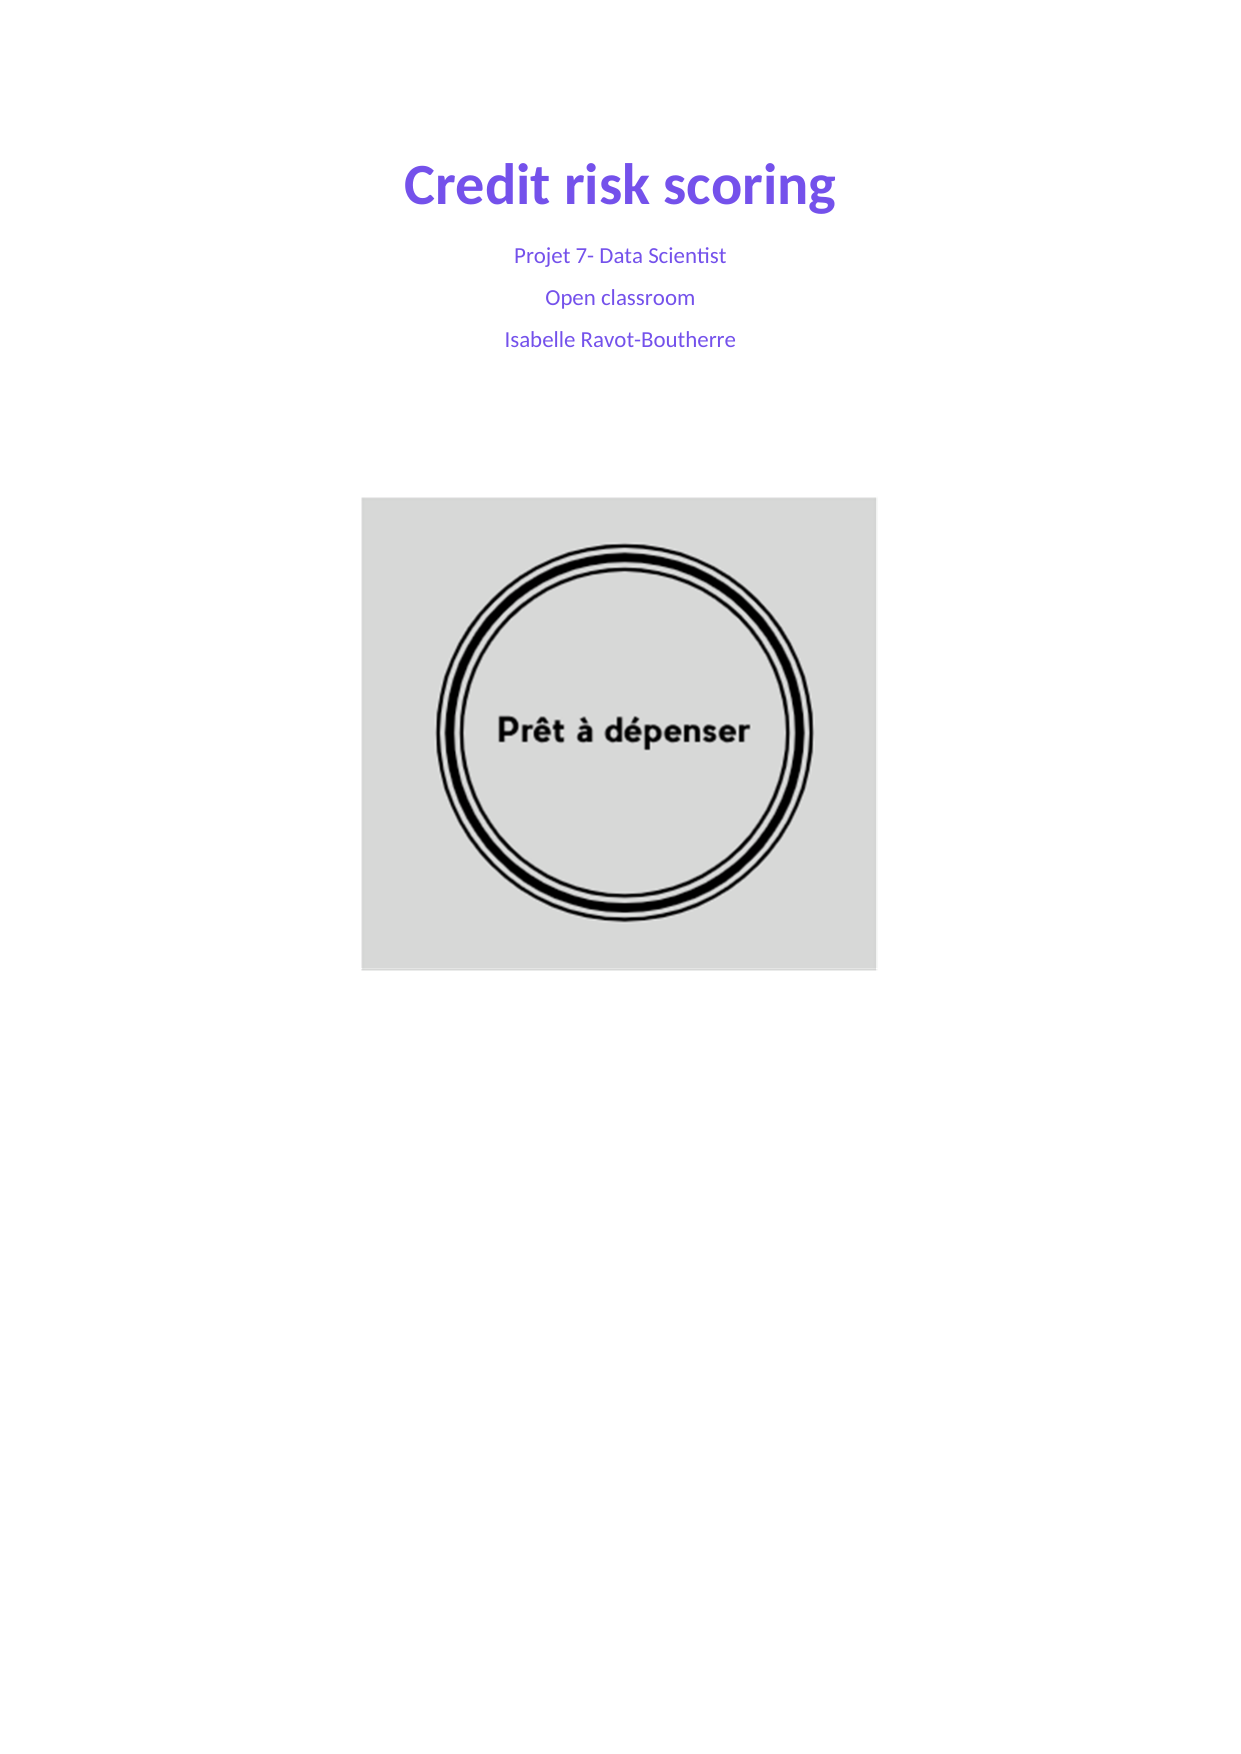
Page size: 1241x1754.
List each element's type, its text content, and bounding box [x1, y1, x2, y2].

text Projet 7- Data Scientist [148, 241, 1093, 269]
text Open classroom [148, 283, 1093, 311]
picture [360, 496, 880, 972]
text Isabelle Ravot-Boutherre [148, 325, 1093, 353]
text Credit risk scoring [148, 148, 1093, 219]
